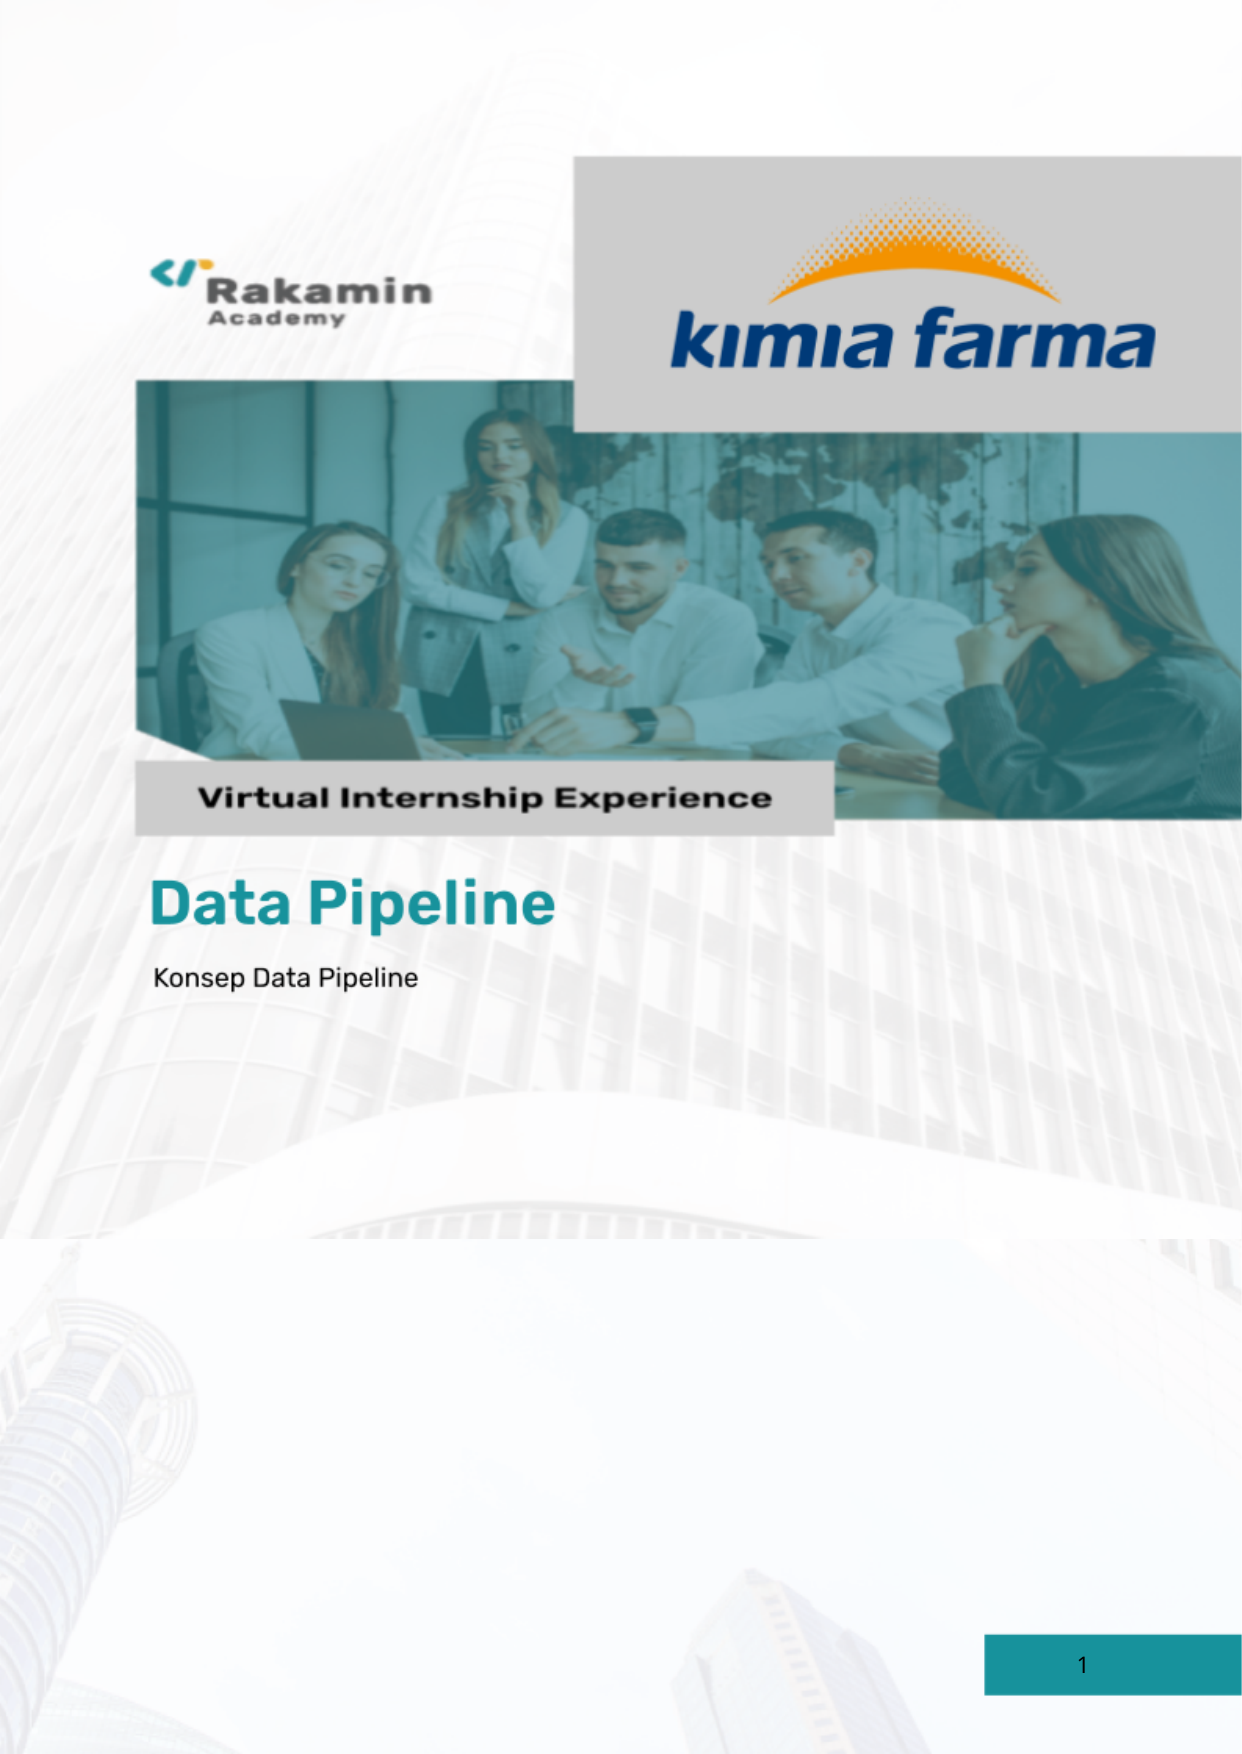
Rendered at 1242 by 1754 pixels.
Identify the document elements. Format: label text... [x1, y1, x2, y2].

text 1 [148, 1649, 1090, 1680]
picture [0, 0, 1242, 1754]
